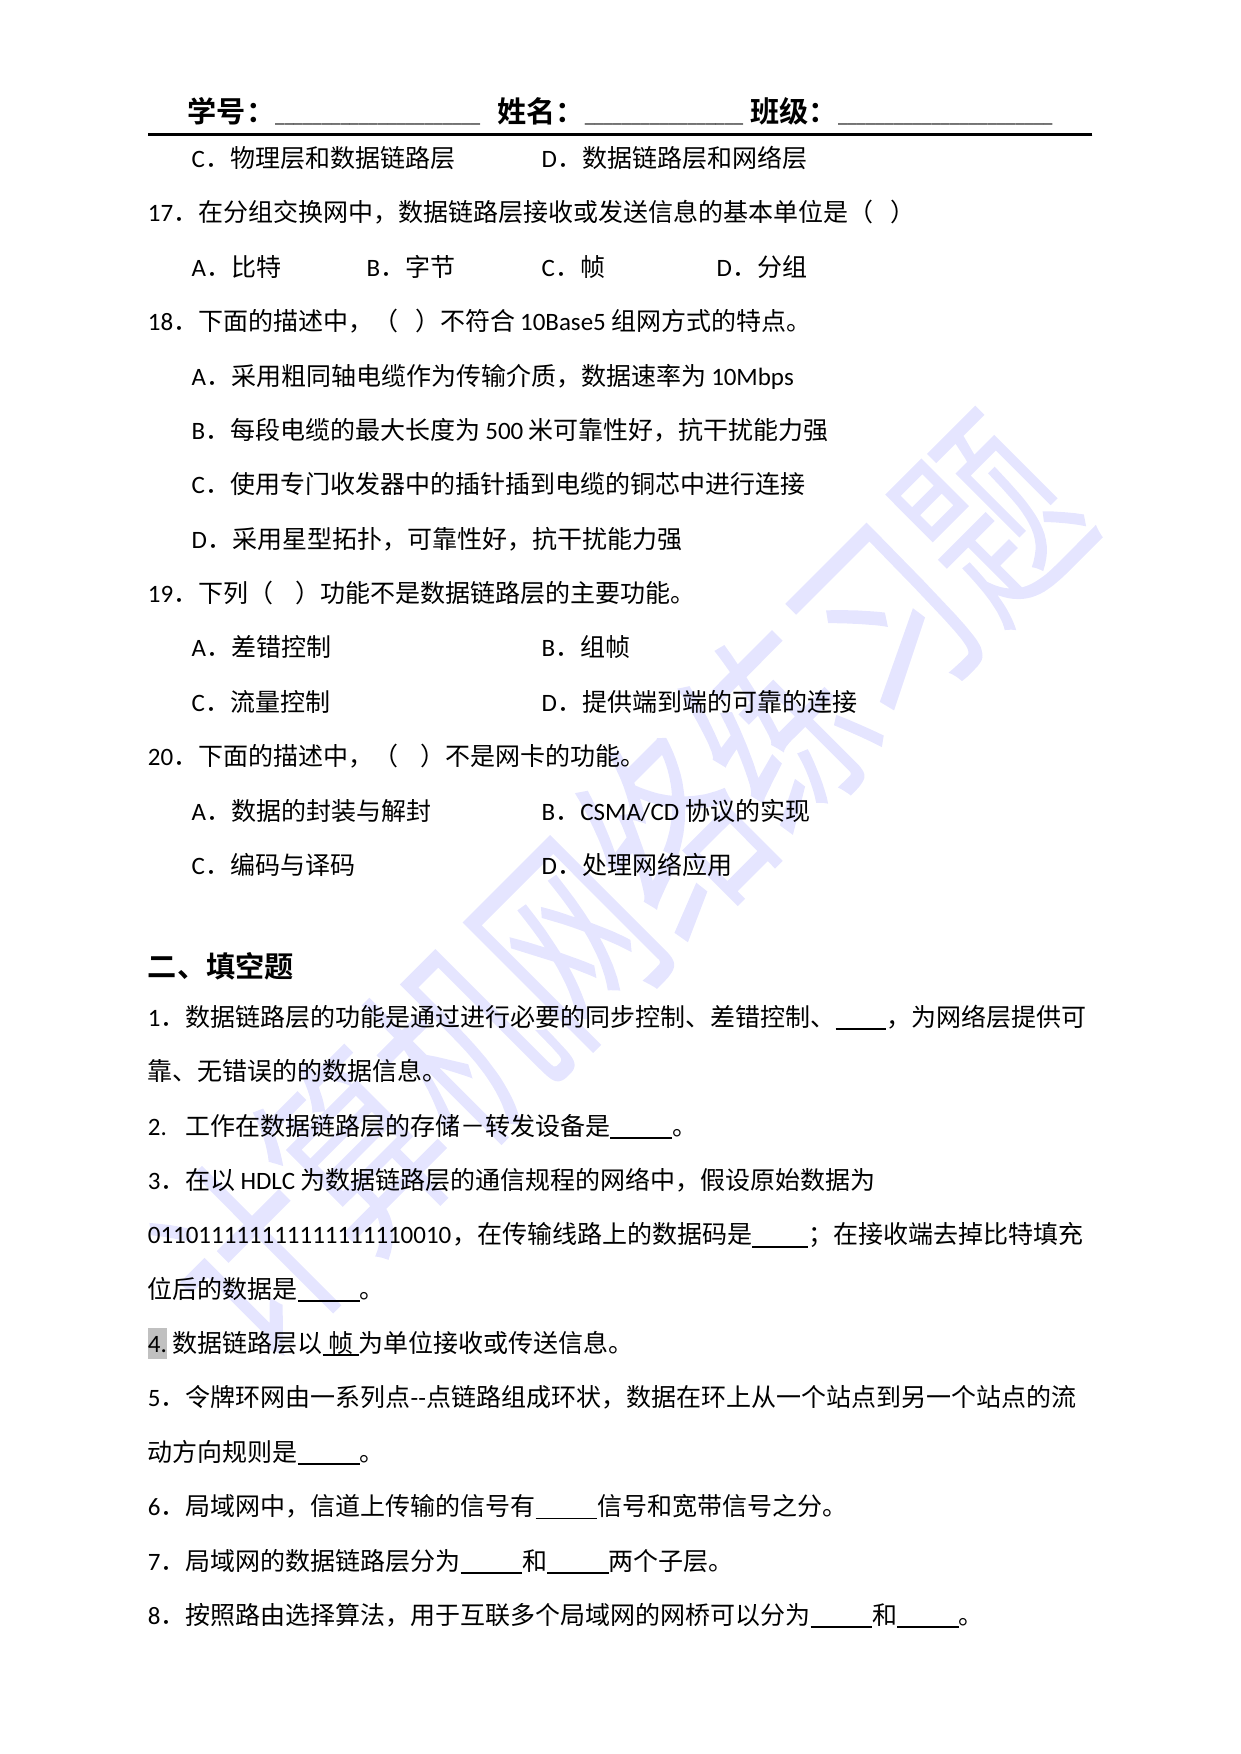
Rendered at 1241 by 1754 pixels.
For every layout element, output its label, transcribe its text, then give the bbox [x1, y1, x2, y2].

text A．数据的封装与解封 B．CSMA/CD 协议的实现 [148, 791, 1092, 827]
text C．使用专门收发器中的插针插到电缆的铜芯中进行连接 [148, 465, 1092, 501]
text 3．在以HDLC为数据链路层的通信规程的网络中，假设原始数据为011011111111111111110010，在传输线路上的数据码是 ；在接收端去掉比特填充位后的数据是 。 [148, 1160, 1092, 1305]
text 17．在分组交换网中，数据链路层接收或发送信息的基本单位是（ ） [148, 193, 1092, 229]
text C．编码与译码 D．处理网络应用 [148, 845, 1092, 882]
text 19．下列（ ）功能不是数据链路层的主要功能。 [148, 573, 1092, 610]
text 8．按照路由选择算法，用于互联多个局域网的网桥可以分为 和 。 [148, 1595, 1092, 1632]
text A．采用粗同轴电缆作为传输介质，数据速率为10Mbps [148, 356, 1092, 392]
text B．每段电缆的最大长度为500米可靠性好，抗干扰能力强 [148, 410, 1092, 447]
text A．比特 B．字节 C．帧 D．分组 [148, 247, 1092, 283]
text D．采用星型拓扑，可靠性好，抗干扰能力强 [148, 519, 1092, 555]
list 工作在数据链路层的存储－转发设备是 。 [148, 1106, 1092, 1142]
text 二、填空题 [148, 932, 1092, 997]
text 1．数据链路层的功能是通过进行必要的同步控制、差错控制、 ，为网络层提供可靠、无错误的的数据信息。 [148, 997, 1092, 1088]
text 4. 数据链路层以 帧 为单位接收或传送信息。 [148, 1323, 1092, 1360]
text C．物理层和数据链路层 D．数据链路层和网络层 [148, 138, 1092, 175]
text 20．下面的描述中，（ ）不是网卡的功能。 [148, 737, 1092, 773]
text 5．令牌环网由一系列点--点链路组成环状，数据在环上从一个站点到另一个站点的流动方向规则是 。 [148, 1378, 1092, 1468]
text 18．下面的描述中，（ ）不符合10Base5组网方式的特点。 [148, 302, 1092, 338]
text 7．局域网的数据链路层分为 和 两个子层。 [148, 1541, 1092, 1577]
text 6．局域网中，信道上传输的信号有 信号和宽带信号之分。 [148, 1487, 1092, 1523]
text C．流量控制 D．提供端到端的可靠的连接 [148, 682, 1092, 718]
text A．差错控制 B．组帧 [148, 628, 1092, 664]
